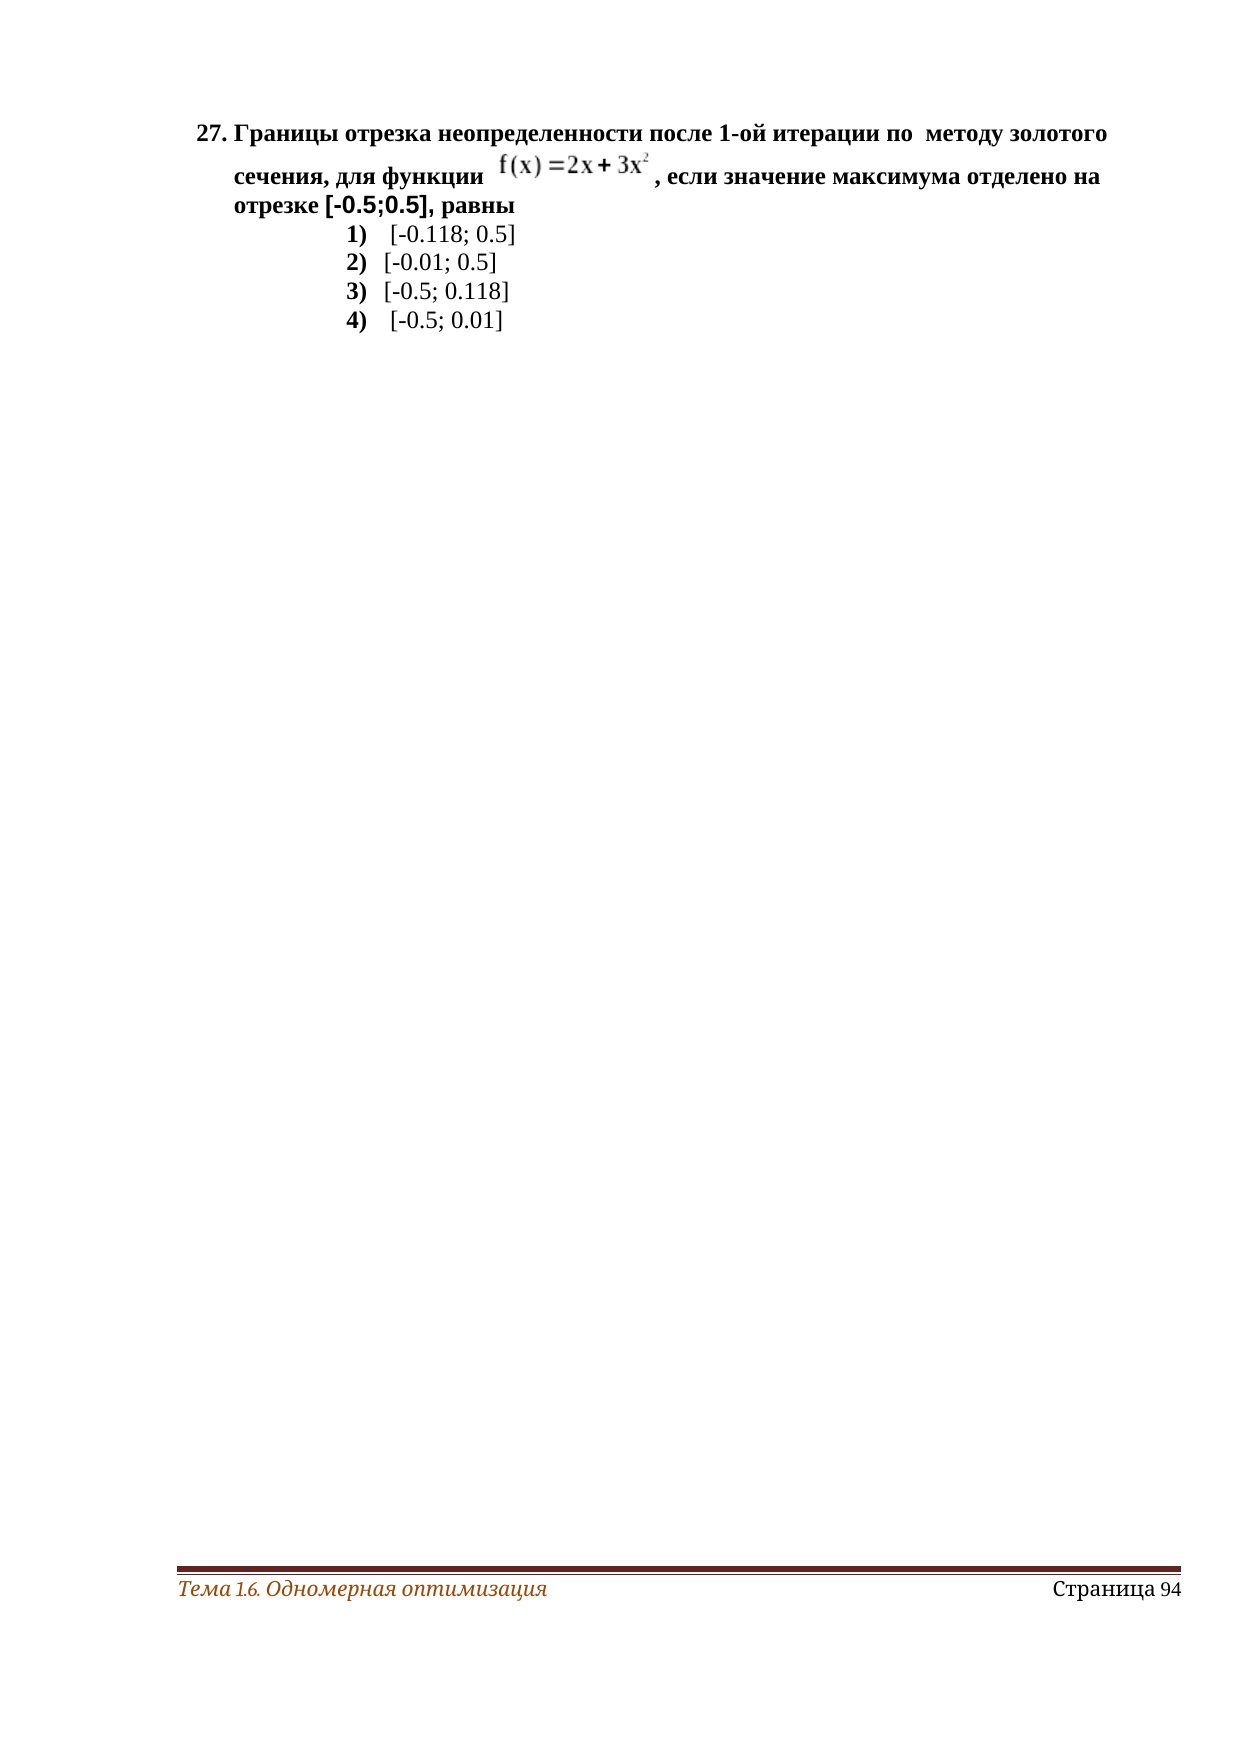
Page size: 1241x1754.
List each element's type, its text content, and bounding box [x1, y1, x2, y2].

list [-0.118; 0.5] [346, 219, 1181, 247]
list [-0.01; 0.5] [346, 247, 1181, 276]
list [-0.5; 0.118] [346, 276, 1181, 305]
list Границы отрезка неопределенности после 1-ой итерации по методу золотого сечения, для функции , если значение максимума отделено на отрезке [-0.5;0.5], равны [196, 118, 1181, 219]
list [-0.5; 0.01] [346, 305, 1181, 334]
